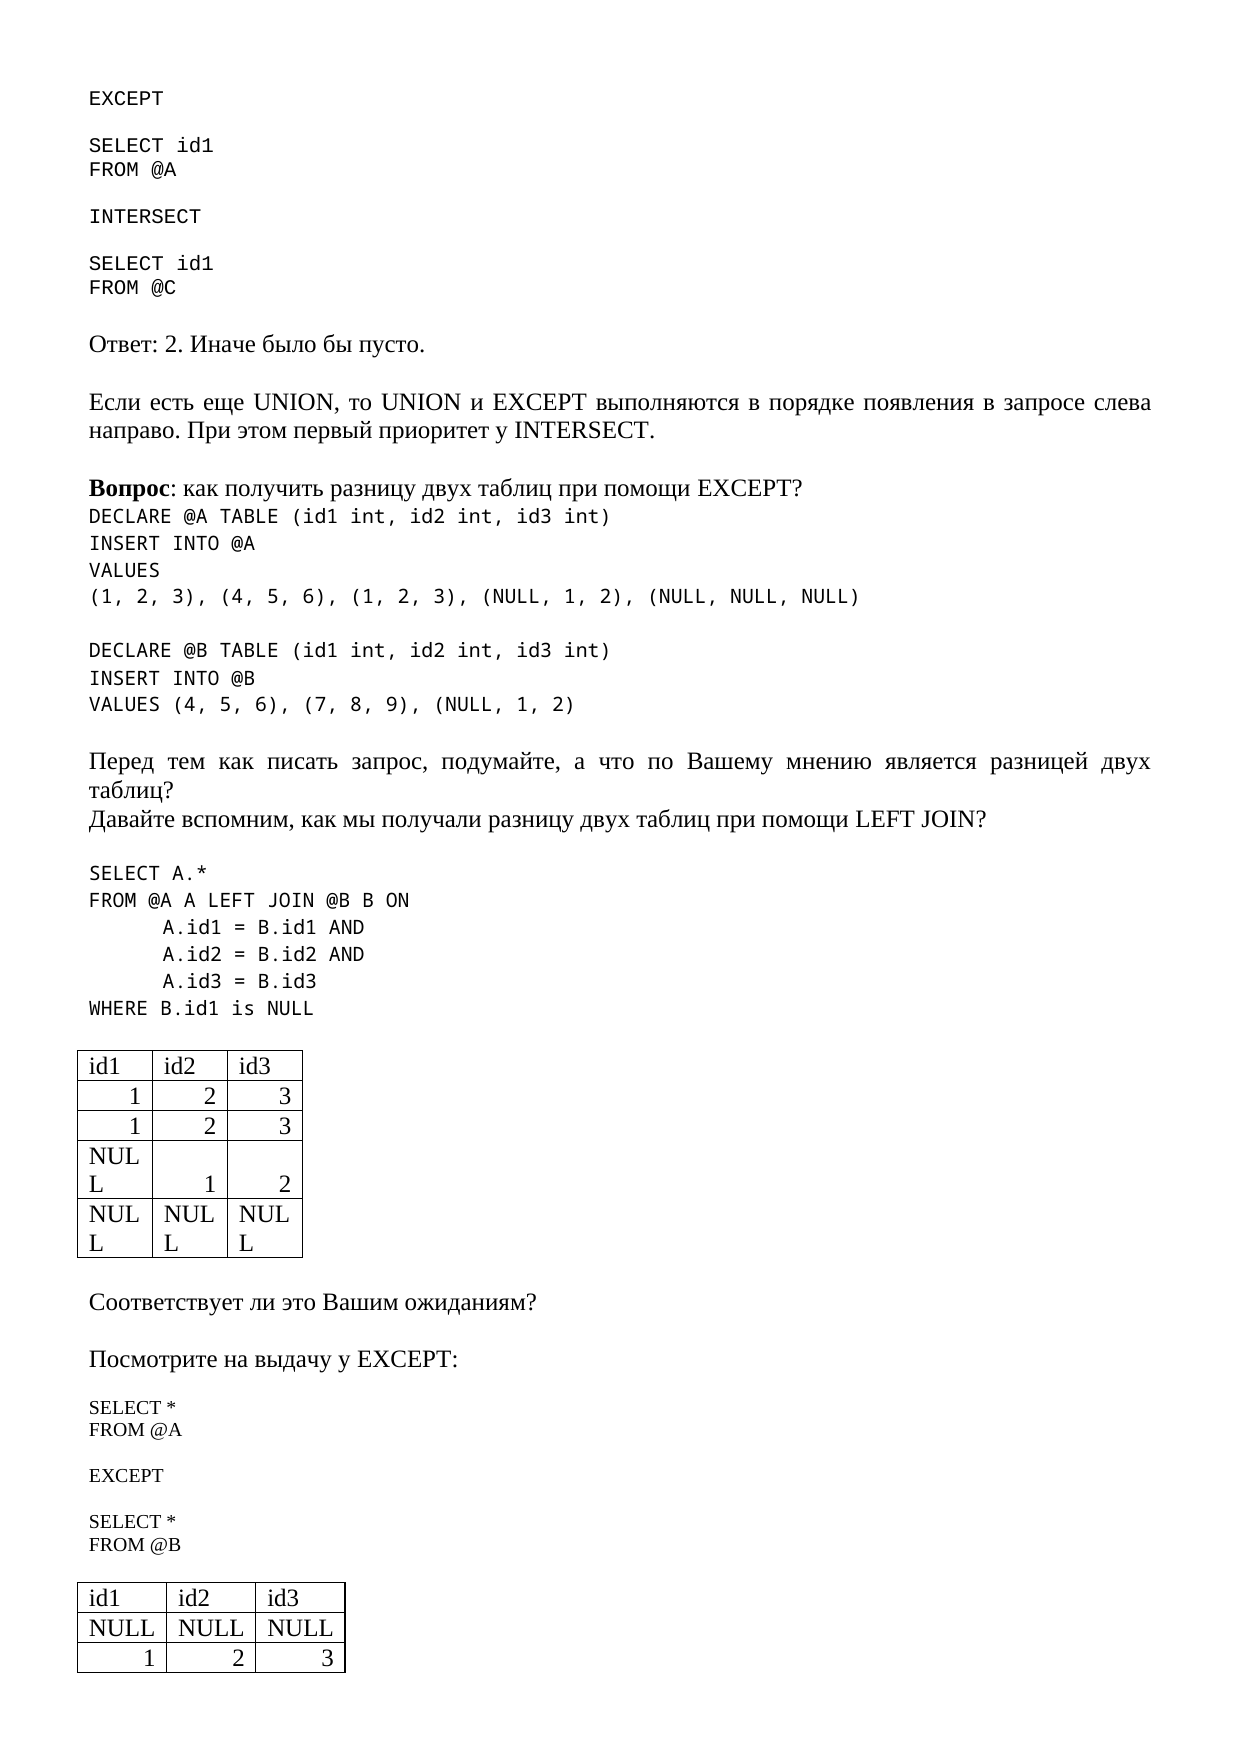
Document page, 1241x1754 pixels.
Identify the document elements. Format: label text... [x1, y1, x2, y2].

text Если есть еще UNION, то UNION и EXCEPT выполняются в порядке появления в запросе слева направо. При этом первый приоритет у INTERSECT. [89, 387, 1152, 444]
text A.id2 = B.id2 AND [89, 941, 1152, 968]
table_cell 2 [153, 1081, 227, 1110]
table_header id3 [256, 1583, 344, 1612]
table_cell NULL [78, 1141, 152, 1198]
text SELECT A.* [89, 860, 1152, 887]
text (1, 2, 3), (4, 5, 6), (1, 2, 3), (NULL, 1, 2), (NULL, NULL, NULL) [89, 583, 1152, 610]
table_cell 3 [256, 1643, 344, 1672]
table_header id1 [78, 1051, 152, 1080]
table_cell 1 [153, 1141, 227, 1198]
table_cell 2 [153, 1111, 227, 1140]
text EXCEPT [89, 1464, 1152, 1487]
table_cell 3 [228, 1081, 302, 1110]
text A.id1 = B.id1 AND [89, 914, 1152, 941]
table_cell NULL [167, 1613, 255, 1642]
table_header id3 [228, 1051, 302, 1080]
text FROM @A [89, 159, 1152, 182]
text FROM @B [89, 1532, 1152, 1555]
text Перед тем как писать запрос, подумайте, а что по Вашему мнению является разницей двух таблиц? [89, 746, 1152, 804]
text SELECT id1 [89, 253, 1152, 277]
table_cell NULL [78, 1199, 152, 1257]
text EXCEPT [89, 88, 1152, 111]
table_cell NULL [256, 1613, 344, 1642]
table_header id2 [153, 1051, 227, 1080]
text Давайте вспомним, как мы получали разницу двух таблиц при помощи LEFT JOIN? [89, 804, 1152, 833]
text SELECT id1 [89, 135, 1152, 159]
text VALUES [89, 556, 1152, 583]
text Ответ: 2. Иначе было бы пусто. [89, 329, 1152, 358]
text DECLARE @A TABLE (id1 int, id2 int, id3 int) [89, 502, 1152, 529]
text SELECT * [89, 1510, 1152, 1532]
text A.id3 = B.id3 [89, 968, 1152, 994]
text VALUES (4, 5, 6), (7, 8, 9), (NULL, 1, 2) [89, 691, 1152, 718]
text WHERE B.id1 is NULL [89, 994, 1152, 1022]
text INSERT INTO @A [89, 529, 1152, 556]
text SELECT * [89, 1396, 1152, 1418]
table_cell NULL [153, 1199, 227, 1257]
text FROM @C [89, 277, 1152, 301]
text Вопрос: как получить разницу двух таблиц при помощи EXCEPT? [89, 473, 1152, 502]
text FROM @A [89, 1418, 1152, 1441]
table_cell 3 [228, 1111, 302, 1140]
text INTERSECT [89, 206, 1152, 230]
table_cell NULL [228, 1199, 302, 1257]
text Соответствует ли это Вашим ожиданиям? [89, 1287, 1152, 1315]
text FROM @A A LEFT JOIN @B B ON [89, 887, 1152, 914]
table_header id2 [167, 1583, 255, 1612]
table_header id1 [78, 1583, 166, 1612]
table_cell 1 [78, 1111, 152, 1140]
text INSERT INTO @B [89, 664, 1152, 691]
table_cell 2 [228, 1141, 302, 1198]
table_cell 1 [78, 1643, 166, 1672]
table_cell NULL [78, 1613, 166, 1642]
text DECLARE @B TABLE (id1 int, id2 int, id3 int) [89, 637, 1152, 664]
table_cell 1 [78, 1081, 152, 1110]
table_cell 2 [167, 1643, 255, 1672]
text Посмотрите на выдачу у EXCEPT: [89, 1344, 1152, 1373]
